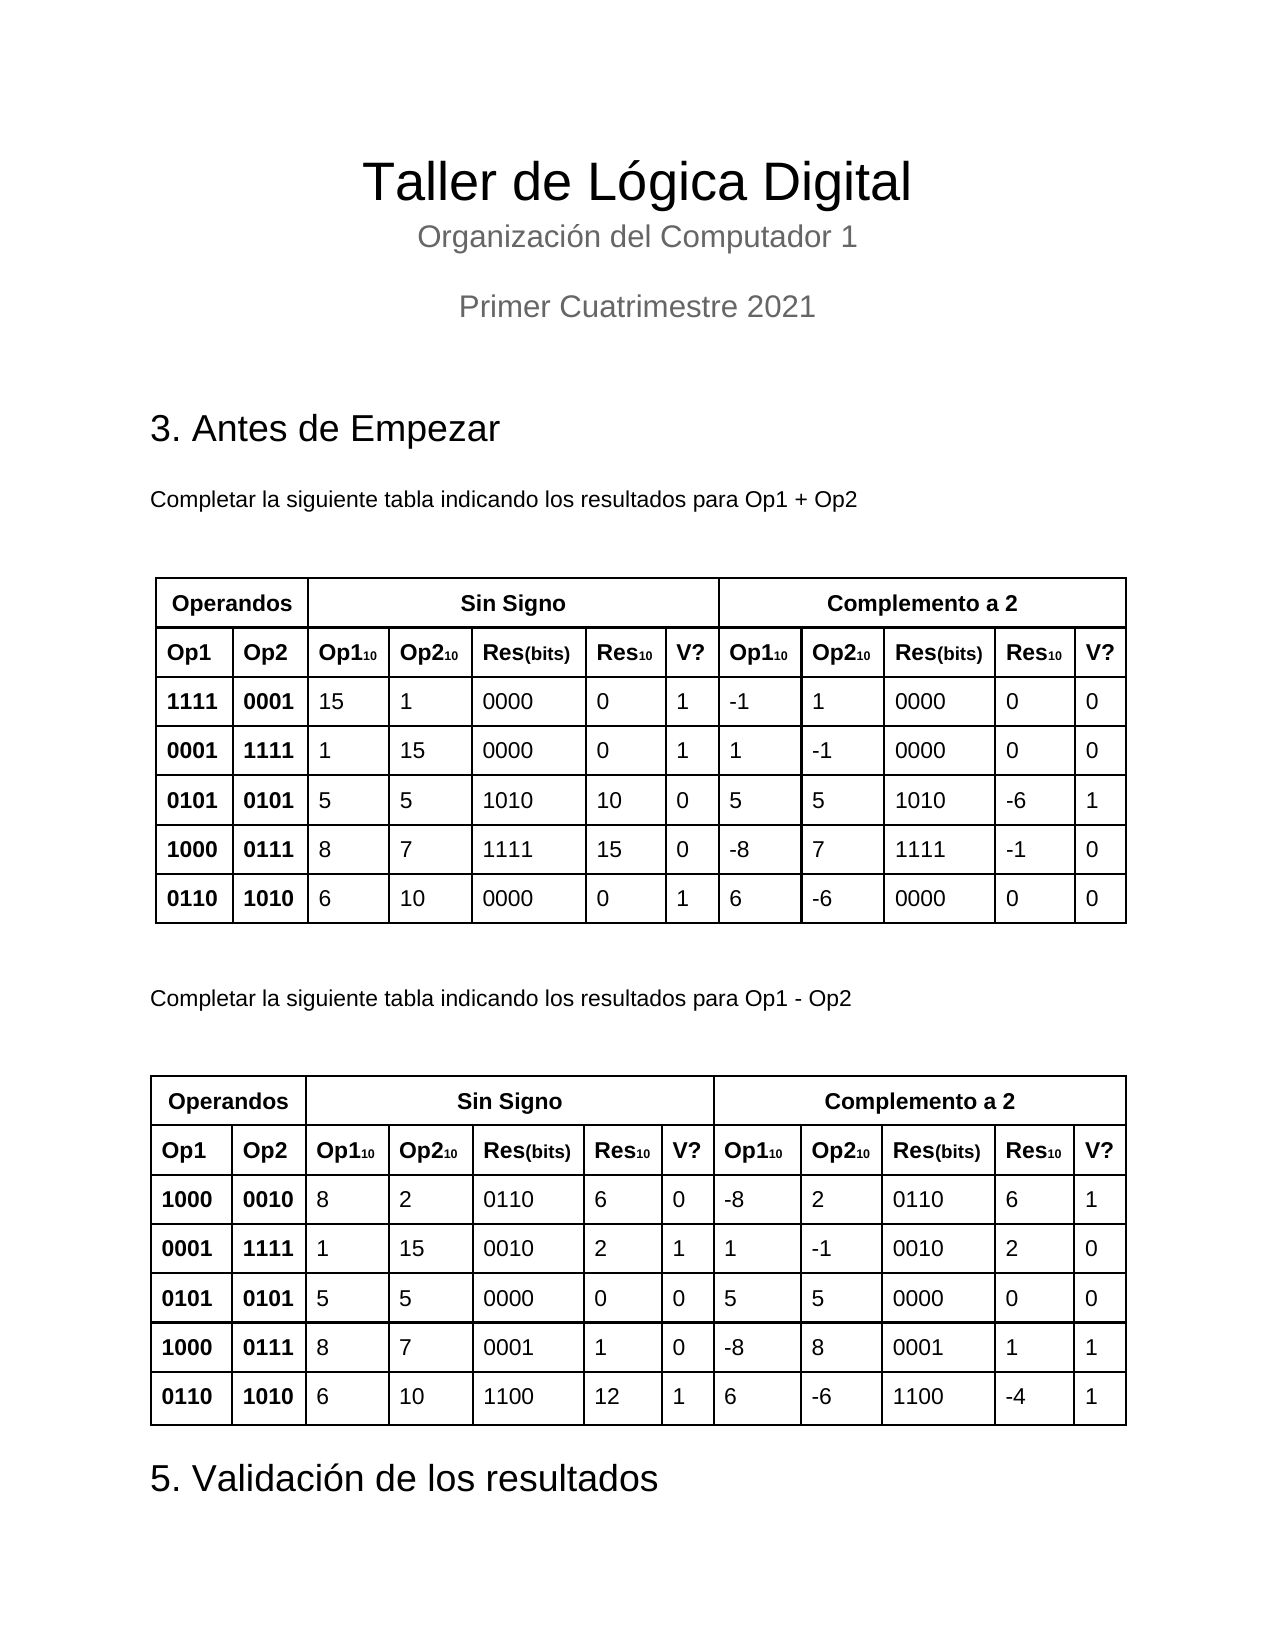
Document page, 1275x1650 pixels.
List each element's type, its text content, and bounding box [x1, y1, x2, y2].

table_cell 6 [720, 875, 800, 922]
table_cell 7 [390, 1324, 472, 1371]
table_cell -1 [720, 678, 800, 725]
table_cell Res10 [996, 629, 1074, 676]
table_cell Op1 [157, 629, 232, 676]
table_cell 10 [587, 776, 665, 823]
table_cell 1 [996, 1324, 1073, 1371]
table_cell -8 [715, 1176, 800, 1223]
table_cell 6 [996, 1176, 1073, 1223]
table_cell 0 [996, 678, 1074, 725]
table_cell Res(bits) [883, 1126, 994, 1174]
table_cell 1 [667, 727, 718, 774]
table_cell 1111 [233, 1225, 305, 1272]
table_cell 0000 [474, 1274, 583, 1321]
table_cell 1 [390, 678, 471, 725]
table_cell 2 [802, 1176, 881, 1223]
table_cell V? [1075, 1126, 1125, 1174]
table_cell 0000 [885, 727, 994, 774]
table_cell 1000 [157, 826, 232, 873]
table_cell 0 [1076, 875, 1125, 922]
table_cell Op1 [152, 1126, 231, 1174]
table_cell V? [663, 1126, 713, 1174]
table_cell 1 [663, 1373, 713, 1423]
table_cell 15 [587, 826, 665, 873]
table_cell 1010 [473, 776, 585, 823]
table_cell 1010 [234, 875, 307, 922]
table_cell 0010 [474, 1225, 583, 1272]
table_cell 0010 [233, 1176, 305, 1223]
table_cell Op210 [390, 1126, 472, 1174]
table_cell 8 [309, 826, 388, 873]
table_cell 0101 [152, 1274, 231, 1321]
table_cell 5 [715, 1274, 800, 1321]
table_cell 0110 [157, 875, 232, 922]
text 5. Validación de los resultados [150, 1456, 1125, 1499]
table_cell 1 [585, 1324, 661, 1371]
table_cell -1 [802, 1225, 881, 1272]
subtitle Primer Cuatrimestre 2021 [150, 288, 1125, 324]
table_cell Op110 [309, 629, 388, 676]
table_cell -1 [803, 727, 883, 774]
table_cell 1100 [883, 1373, 994, 1423]
table_cell 6 [585, 1176, 661, 1223]
table_cell 1010 [233, 1373, 305, 1423]
table_cell 1 [663, 1225, 713, 1272]
table_cell 0000 [883, 1274, 994, 1321]
table_cell 1 [803, 678, 883, 725]
table_cell 0111 [234, 826, 307, 873]
table_cell 5 [803, 776, 883, 823]
table_cell Op210 [390, 629, 471, 676]
table_cell 5 [802, 1274, 881, 1321]
table_cell 10 [390, 1373, 472, 1423]
table_cell 5 [307, 1274, 388, 1321]
table_cell 12 [585, 1373, 661, 1423]
table_cell 5 [390, 776, 471, 823]
table_cell 0001 [157, 727, 232, 774]
table_header Sin Signo [309, 579, 718, 626]
table_cell 1 [309, 727, 388, 774]
table_cell 1 [1076, 776, 1125, 823]
table_cell Res(bits) [474, 1126, 583, 1174]
table_cell 15 [309, 678, 388, 725]
table_cell 1 [667, 678, 718, 725]
table_cell 0 [587, 727, 665, 774]
table_cell 1 [667, 875, 718, 922]
table_cell 10 [390, 875, 471, 922]
table_cell 1 [1075, 1373, 1125, 1423]
table_cell 0000 [473, 875, 585, 922]
table_cell Op110 [307, 1126, 388, 1174]
title Taller de Lógica Digital [150, 150, 1125, 212]
table_cell 0001 [152, 1225, 231, 1272]
table_cell 0000 [885, 875, 994, 922]
table_cell V? [667, 629, 718, 676]
table_cell 0110 [474, 1176, 583, 1223]
table_header Operandos [157, 579, 307, 626]
table_cell Res(bits) [885, 629, 994, 676]
table_cell 1000 [152, 1176, 231, 1223]
table_cell Op110 [715, 1126, 800, 1174]
table_cell 5 [720, 776, 800, 823]
table_cell Res(bits) [473, 629, 585, 676]
table_cell 6 [309, 875, 388, 922]
table_cell -6 [802, 1373, 881, 1423]
table_cell 5 [309, 776, 388, 823]
table_cell 8 [307, 1324, 388, 1371]
table_cell 0 [587, 678, 665, 725]
table_cell Op110 [720, 629, 800, 676]
table_cell Res10 [996, 1126, 1073, 1174]
table_cell 0001 [474, 1324, 583, 1371]
table_cell 1 [715, 1225, 800, 1272]
table_cell 0 [667, 826, 718, 873]
table_cell 0 [667, 776, 718, 823]
table_cell Res10 [587, 629, 665, 676]
table_header Sin Signo [307, 1077, 713, 1124]
table_cell 6 [715, 1373, 800, 1423]
table_cell 0 [1075, 1225, 1125, 1272]
table_cell 7 [803, 826, 883, 873]
table_cell 2 [390, 1176, 472, 1223]
table_cell 0001 [234, 678, 307, 725]
text 3. Antes de Empezar [150, 407, 1125, 450]
text Completar la siguiente tabla indicando los resultados para Op1 - Op2 [150, 984, 1125, 1011]
table_cell 0101 [233, 1274, 305, 1321]
table_cell 0110 [152, 1373, 231, 1423]
table_cell 0010 [883, 1225, 994, 1272]
table_cell 0111 [233, 1324, 305, 1371]
table_cell 0000 [473, 727, 585, 774]
table_cell -1 [996, 826, 1074, 873]
table_cell 15 [390, 727, 471, 774]
table_cell 0 [663, 1324, 713, 1371]
table_cell 1 [720, 727, 800, 774]
table_cell Res10 [585, 1126, 661, 1174]
table_cell 0110 [883, 1176, 994, 1223]
table_cell -6 [803, 875, 883, 922]
table_cell 2 [585, 1225, 661, 1272]
table_cell 0 [996, 875, 1074, 922]
table_cell 2 [996, 1225, 1073, 1272]
table_cell 1111 [157, 678, 232, 725]
table_cell 0 [1076, 826, 1125, 873]
table_cell 1 [307, 1225, 388, 1272]
table_cell Op210 [802, 1126, 881, 1174]
table_cell 0 [996, 1274, 1073, 1321]
table_cell 8 [307, 1176, 388, 1223]
table_cell 0 [996, 727, 1074, 774]
table_cell 7 [390, 826, 471, 873]
subtitle Organización del Computador 1 [150, 218, 1125, 254]
table_cell 8 [802, 1324, 881, 1371]
table_cell 15 [390, 1225, 472, 1272]
table_cell 0000 [885, 678, 994, 725]
table_cell 0 [587, 875, 665, 922]
table_cell 0 [663, 1274, 713, 1321]
table_cell -8 [715, 1324, 800, 1371]
table_cell 0101 [157, 776, 232, 823]
table_cell 0 [1076, 727, 1125, 774]
table_cell 5 [390, 1274, 472, 1321]
table_cell 0101 [234, 776, 307, 823]
table_header Complemento a 2 [720, 579, 1125, 626]
table_cell -8 [720, 826, 800, 873]
table_cell V? [1076, 629, 1125, 676]
table_cell 1100 [474, 1373, 583, 1423]
table_cell 0001 [883, 1324, 994, 1371]
table_cell 0 [663, 1176, 713, 1223]
table_cell 1010 [885, 776, 994, 823]
table_cell Op2 [234, 629, 307, 676]
table_cell 0 [585, 1274, 661, 1321]
text Completar la siguiente tabla indicando los resultados para Op1 + Op2 [150, 486, 1125, 513]
table_header Operandos [152, 1077, 305, 1124]
table_cell 1111 [885, 826, 994, 873]
table_cell 1111 [234, 727, 307, 774]
table_cell -4 [996, 1373, 1073, 1423]
table_cell 0 [1075, 1274, 1125, 1321]
table_cell 6 [307, 1373, 388, 1423]
table_cell 1 [1075, 1324, 1125, 1371]
table_cell 1 [1075, 1176, 1125, 1223]
table_cell -6 [996, 776, 1074, 823]
table_cell Op210 [803, 629, 883, 676]
table_cell 0000 [473, 678, 585, 725]
table_header Complemento a 2 [715, 1077, 1125, 1124]
table_cell 1000 [152, 1324, 231, 1371]
table_cell 0 [1076, 678, 1125, 725]
table_cell 1111 [473, 826, 585, 873]
table_cell Op2 [233, 1126, 305, 1174]
